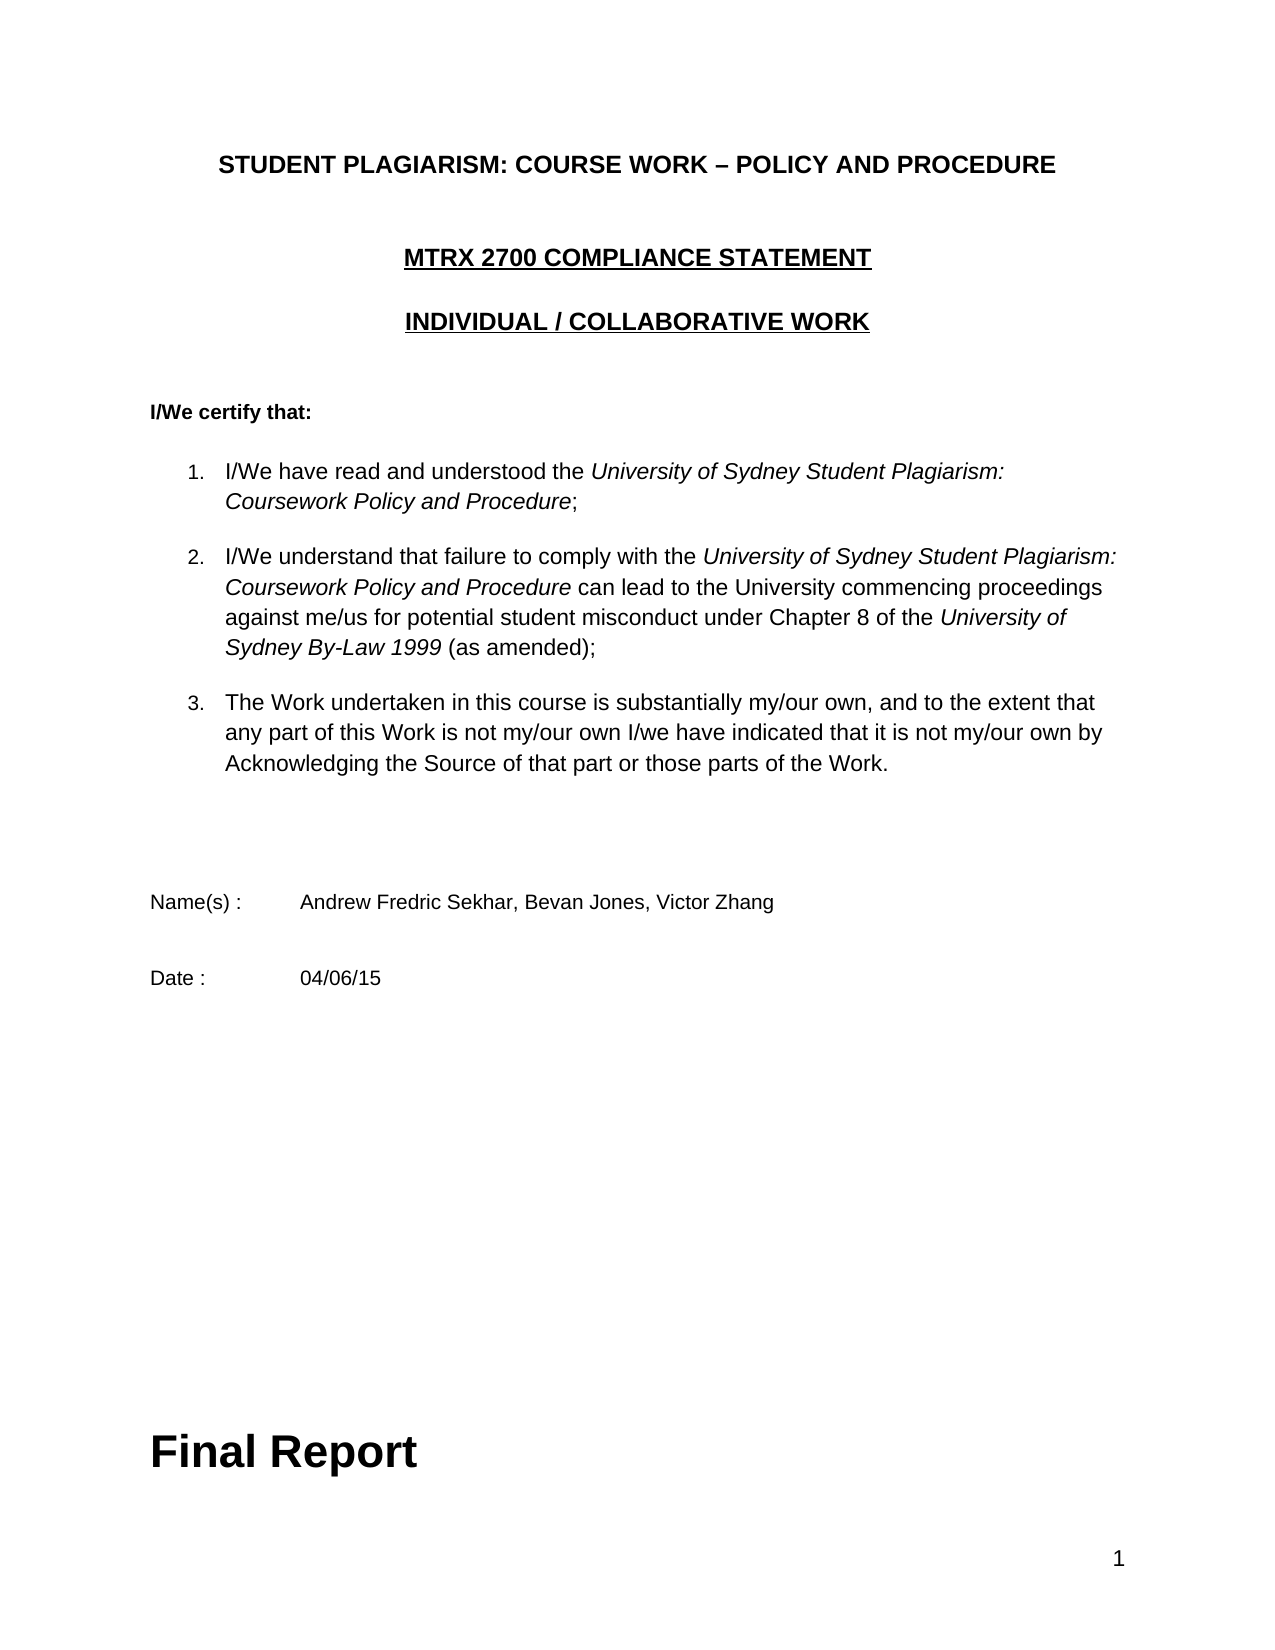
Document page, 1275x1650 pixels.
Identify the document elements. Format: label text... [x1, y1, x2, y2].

text 3. The Work undertaken in this course is substantially my/our own, and to the extent that any part of this Work is not my/our own I/we have indicated that it is not my/our own by Acknowledging the Source of that part or those parts of the Work. [187, 689, 1125, 776]
text INDIVIDUAL / COLLABORATIVE WORK [150, 307, 1125, 335]
text Date : 04/06/15 [150, 966, 1125, 989]
text 2. I/We understand that failure to comply with the University of Sydney Student Plagiarism: Coursework Policy and Procedure can lead to the University commencing proceedings against me/us for potential student misconduct under Chapter 8 of the University of Sydney By-Law 1999 (as amended); [187, 543, 1125, 660]
text I/We certify that: [150, 400, 1125, 424]
text STUDENT PLAGIARISM: COURSE WORK – POLICY AND PROCEDURE [150, 150, 1125, 179]
text MTRX 2700 COMPLIANCE STATEMENT [150, 243, 1125, 272]
text 1. I/We have read and understood the University of Sydney Student Plagiarism: Coursework Policy and Procedure; [187, 458, 1125, 514]
text Final Report [150, 1424, 1125, 1477]
text Name(s) : Andrew Fredric Sekhar, Bevan Jones, Victor Zhang [150, 890, 1125, 914]
